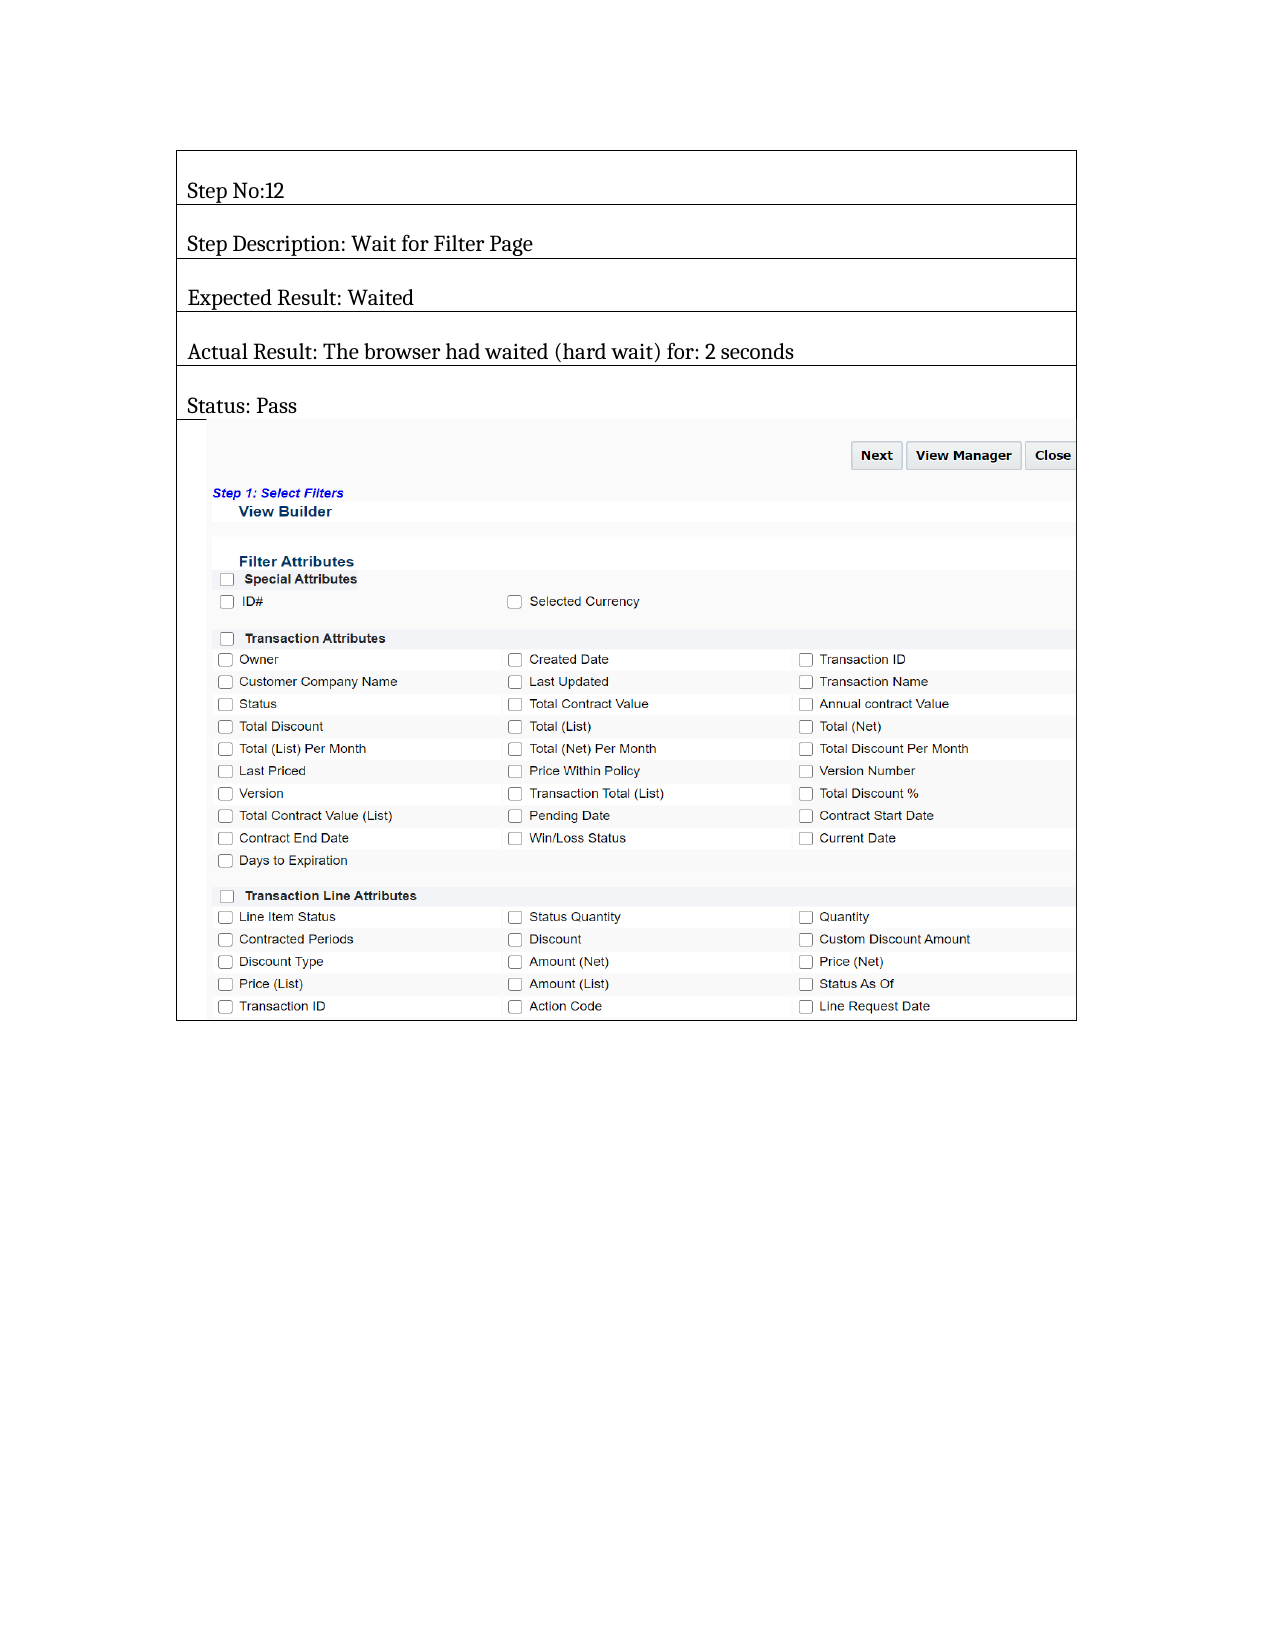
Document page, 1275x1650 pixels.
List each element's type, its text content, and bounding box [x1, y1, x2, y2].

table_header Step No:12 [177, 151, 1076, 204]
table_cell Status: Pass [177, 366, 1076, 419]
table_cell Expected Result: Waited [177, 259, 1076, 311]
table_cell Actual Result: The browser had waited (hard wait) for: 2 seconds [177, 312, 1076, 365]
table_cell Step Description: Wait for Filter Page [177, 205, 1076, 257]
picture [206, 419, 1077, 1020]
table_cell [177, 420, 206, 1020]
